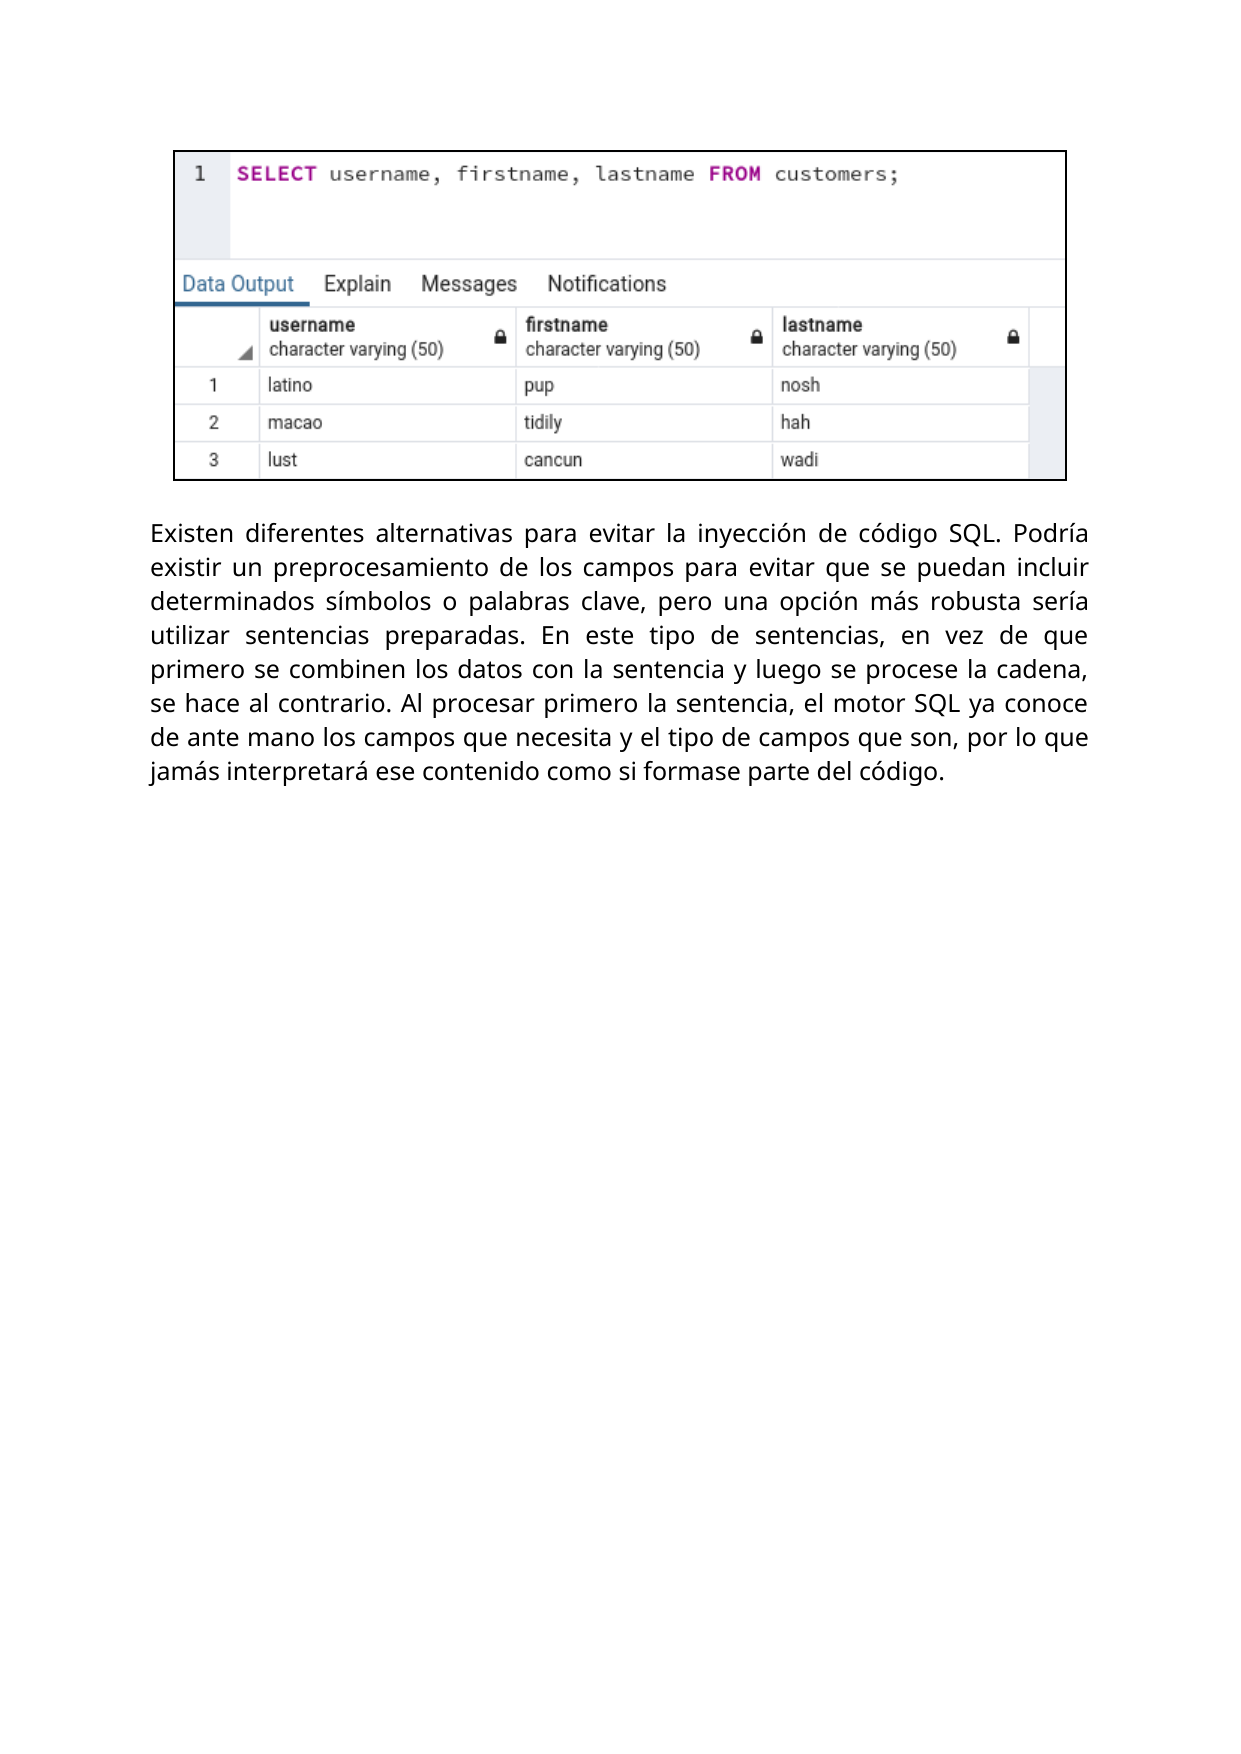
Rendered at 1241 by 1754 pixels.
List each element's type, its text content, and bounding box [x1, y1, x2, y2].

picture [175, 152, 1065, 479]
text Existen diferentes alternativas para evitar la inyección de código SQL. Podría existir un preprocesamiento de los campos para evitar que se puedan incluir determinados símbolos o palabras clave, pero una opción más robusta sería utilizar sentencias preparadas. En este tipo de sentencias, en vez de que primero se combinen los datos con la sentencia y luego se procese la cadena, se hace al contrario. Al procesar primero la sentencia, el motor SQL ya conoce de ante mano los campos que necesita y el tipo de campos que son, por lo que jamás interpretará ese contenido como si formase parte del código. [150, 515, 1090, 788]
